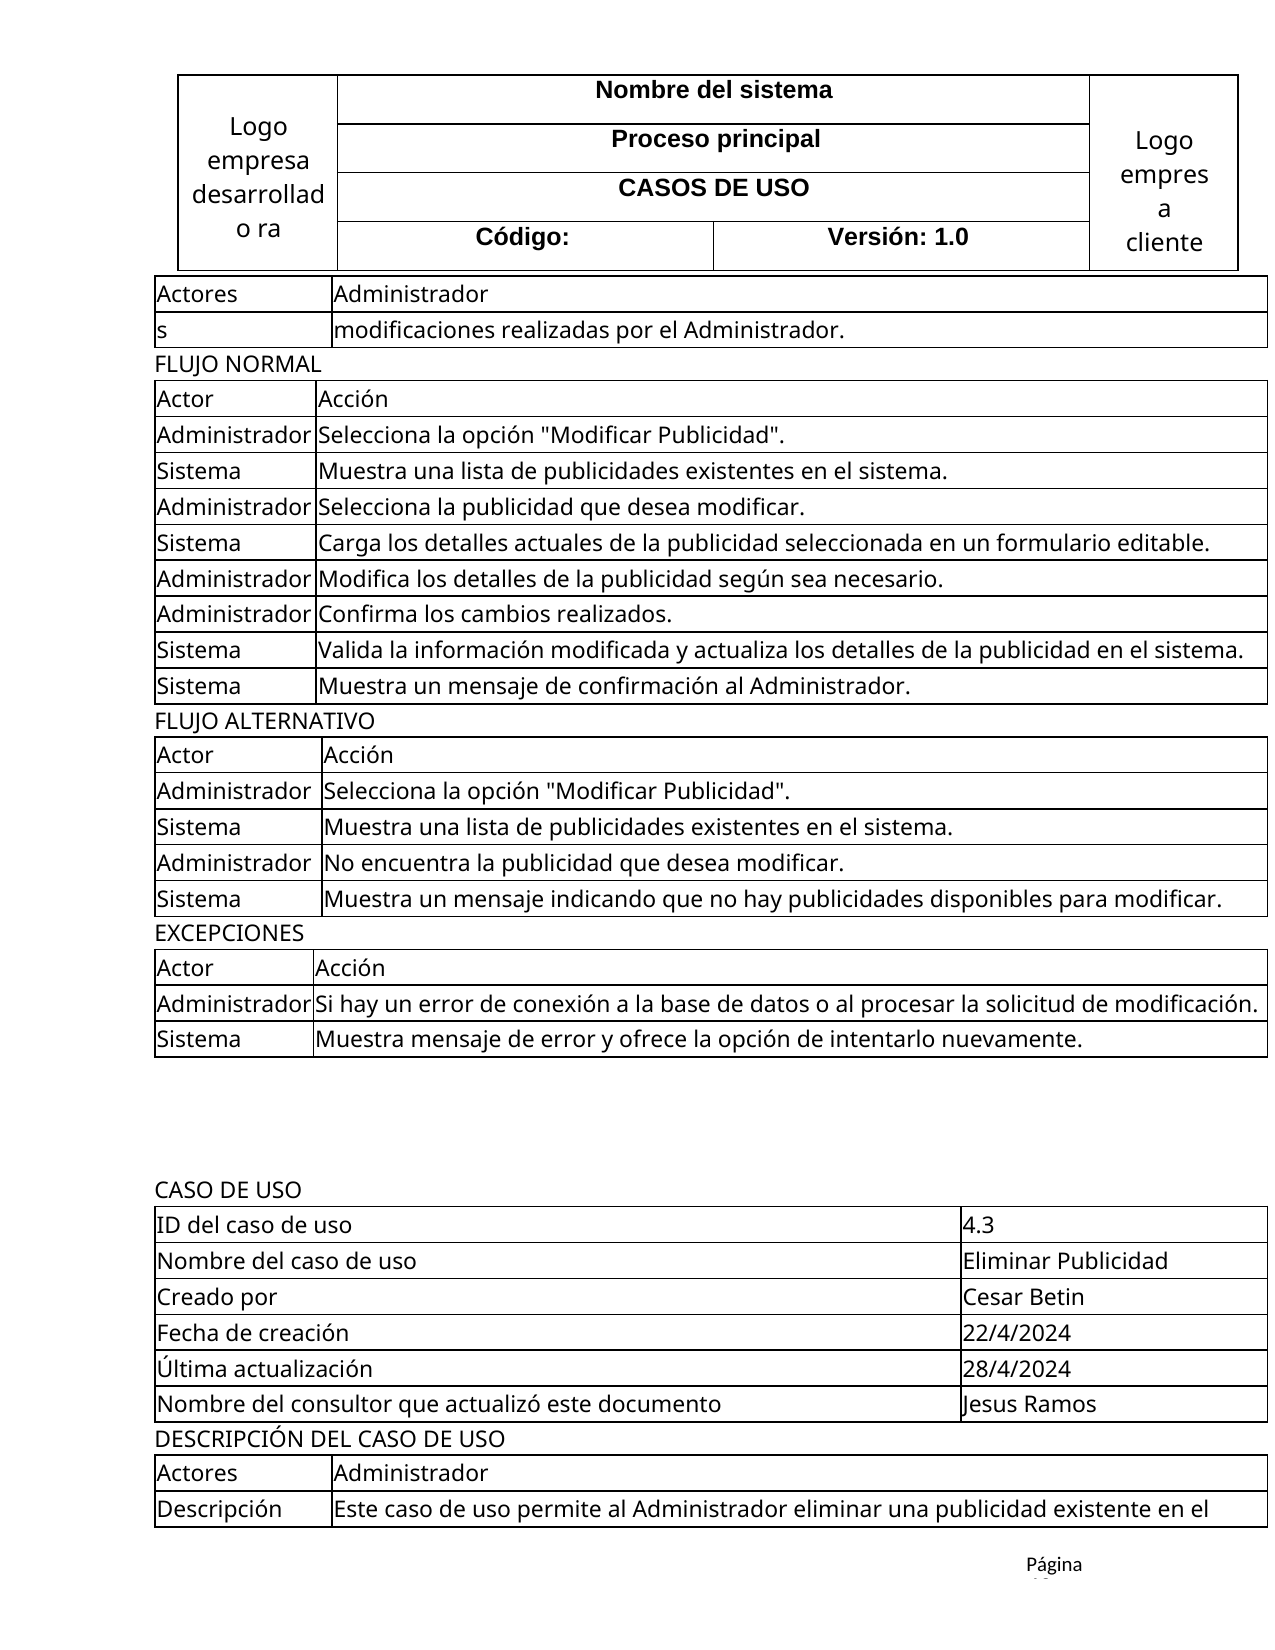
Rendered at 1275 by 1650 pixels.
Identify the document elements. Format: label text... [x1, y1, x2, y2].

table_cell Muestra un mensaje indicando que no hay publicidades disponibles para modificar. [323, 881, 1267, 916]
table_cell Eliminar Publicidad [962, 1243, 1267, 1277]
table_header Acción [314, 950, 1267, 984]
table_cell 22/4/2024 [962, 1315, 1267, 1349]
table_cell Administrador [156, 986, 313, 1020]
table_cell Cesar Betin [962, 1279, 1267, 1313]
text CASO DE USO [154, 1174, 1250, 1206]
table_header Actor [156, 738, 321, 772]
table_cell Valida la información modificada y actualiza los detalles de la publicidad en el sistema. [317, 633, 1267, 667]
text EXCEPCIONES [154, 917, 1250, 948]
table_cell Sistema [156, 525, 315, 559]
table_cell Selecciona la opción "Modificar Publicidad". [317, 417, 1267, 452]
table_cell Creado por [156, 1279, 960, 1313]
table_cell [333, 313, 1267, 347]
table_header Acción [317, 381, 1267, 416]
table_header Actor [156, 381, 315, 416]
text FLUJO NORMAL [154, 348, 1250, 380]
table_header 4.3 [962, 1207, 1267, 1242]
table_cell Administrador [156, 417, 315, 452]
text FLUJO ALTERNATIVO [154, 705, 1250, 736]
table_cell Sistema [156, 453, 315, 487]
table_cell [333, 1492, 1267, 1526]
table_header Actores [156, 1456, 331, 1490]
table_cell Administrador [156, 489, 315, 523]
table_cell Modifica los detalles de la publicidad según sea necesario. [317, 561, 1267, 595]
table_cell Selecciona la opción "Modificar Publicidad". [323, 773, 1267, 808]
table_cell Administrador [156, 845, 321, 880]
table_cell No encuentra la publicidad que desea modificar. [323, 845, 1267, 880]
table_cell Última actualización [156, 1351, 960, 1385]
table_cell Sistema [156, 633, 315, 667]
table_cell Sistema [156, 669, 315, 703]
table_header ID del caso de uso [156, 1207, 960, 1242]
table_cell Nombre del consultor que actualizó este documento [156, 1387, 960, 1421]
table_cell Selecciona la publicidad que desea modificar. [317, 489, 1267, 523]
table_cell Si hay un error de conexión a la base de datos o al procesar la solicitud de modificación. [314, 986, 1267, 1020]
table_cell Muestra una lista de publicidades existentes en el sistema. [323, 810, 1267, 844]
table_cell Administrador [156, 561, 315, 595]
table_cell Carga los detalles actuales de la publicidad seleccionada en un formulario editable. [317, 525, 1267, 559]
table_cell Administrador [156, 773, 321, 808]
table_cell Sistema [156, 881, 321, 916]
text DESCRIPCIÓN DEL CASO DE USO [154, 1423, 1250, 1454]
table_cell Descripción [156, 1492, 331, 1526]
table_header Actor [156, 950, 313, 984]
table_cell Muestra mensaje de error y ofrece la opción de intentarlo nuevamente. [314, 1022, 1267, 1056]
table_header Administrador [333, 277, 1267, 311]
table_cell Muestra una lista de publicidades existentes en el sistema. [317, 453, 1267, 487]
table_cell Confirma los cambios realizados. [317, 597, 1267, 631]
table_header Actores [156, 277, 331, 311]
table_cell Jesus Ramos [962, 1387, 1267, 1421]
table_cell Muestra un mensaje de confirmación al Administrador. [317, 669, 1267, 703]
table_cell Fecha de creación [156, 1315, 960, 1349]
table_header Administrador [333, 1456, 1267, 1490]
table_cell Administrador [156, 597, 315, 631]
table_header Acción [323, 738, 1267, 772]
table_cell Sistema [156, 1022, 313, 1056]
table_cell Nombre del caso de uso [156, 1243, 960, 1277]
table_cell 28/4/2024 [962, 1351, 1267, 1385]
table_cell Sistema [156, 810, 321, 844]
table_cell Postcondiciones [156, 313, 331, 347]
